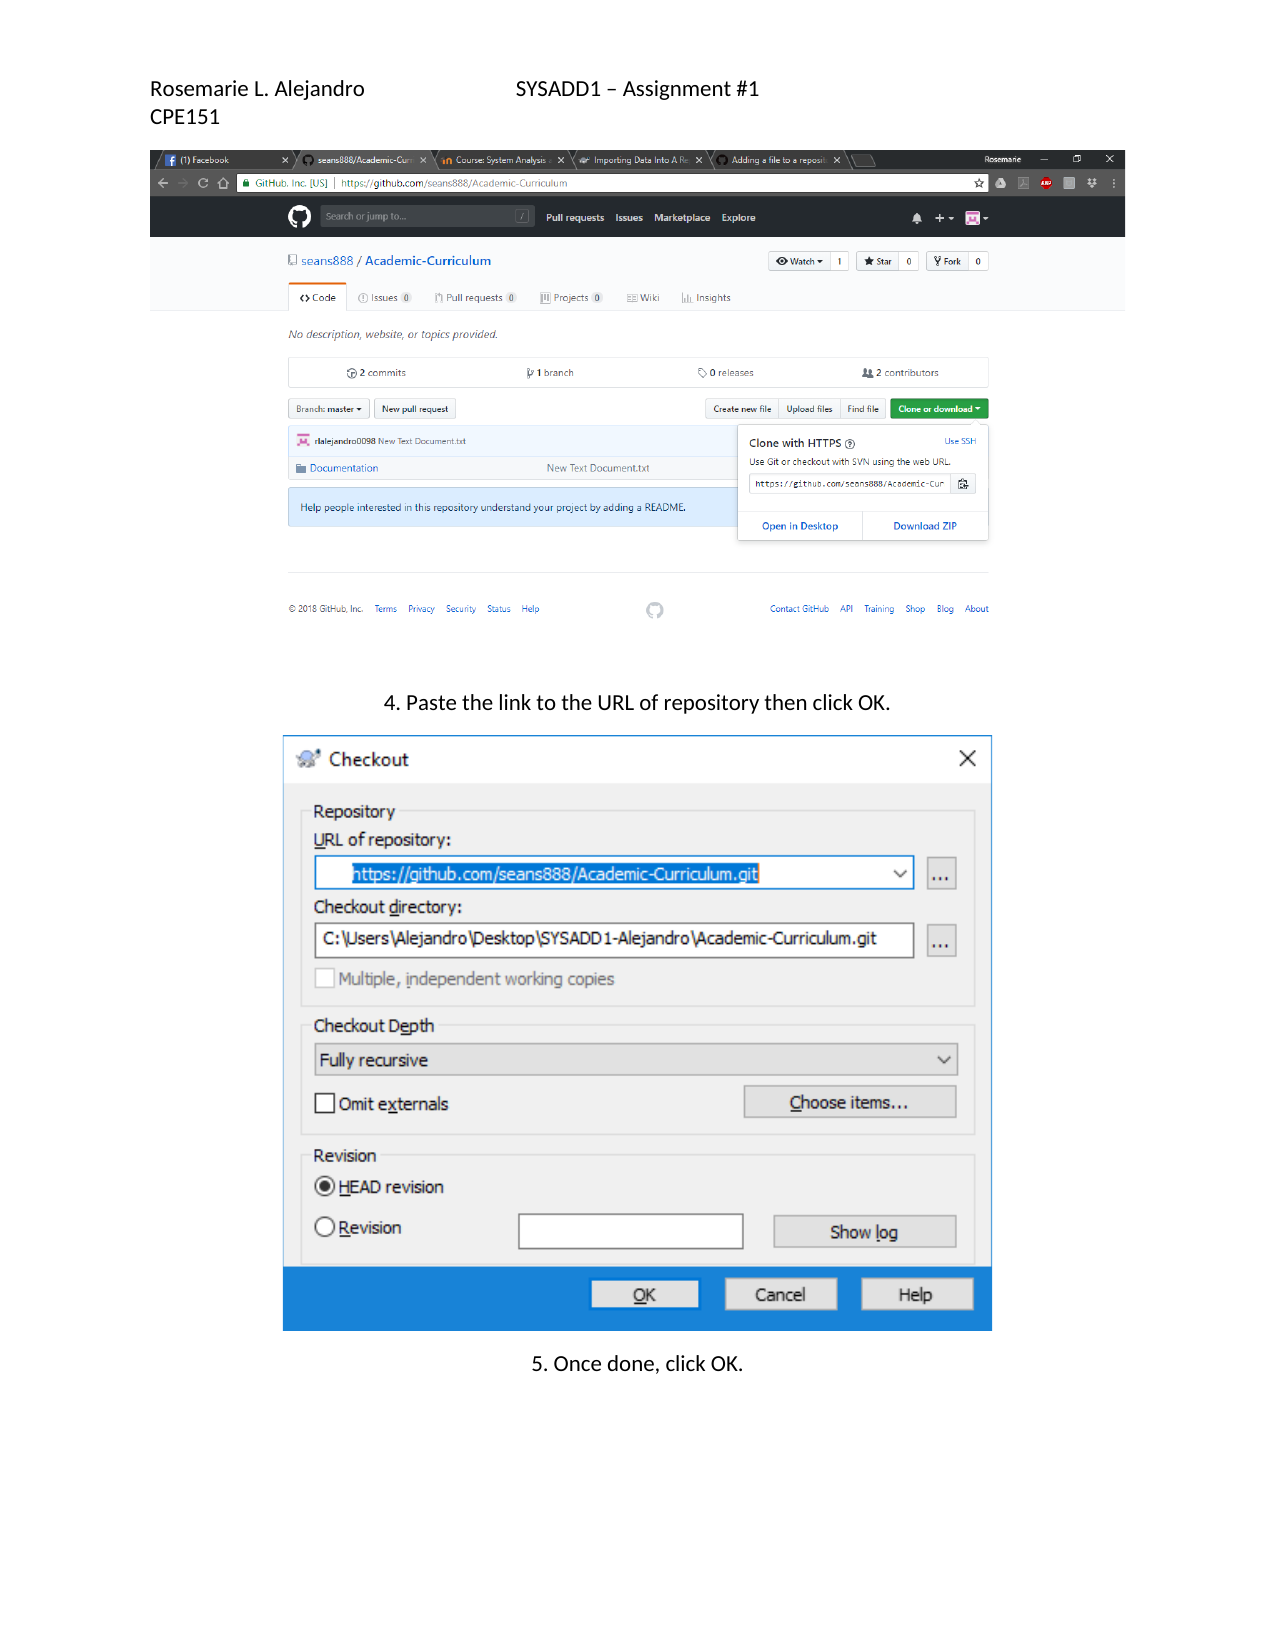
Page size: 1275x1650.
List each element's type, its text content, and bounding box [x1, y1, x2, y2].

picture [150, 150, 1125, 670]
text 4. Paste the link to the URL of repository then click OK. [150, 688, 1125, 716]
picture [282, 735, 993, 1331]
text 5. Once done, click OK. [150, 1349, 1125, 1377]
